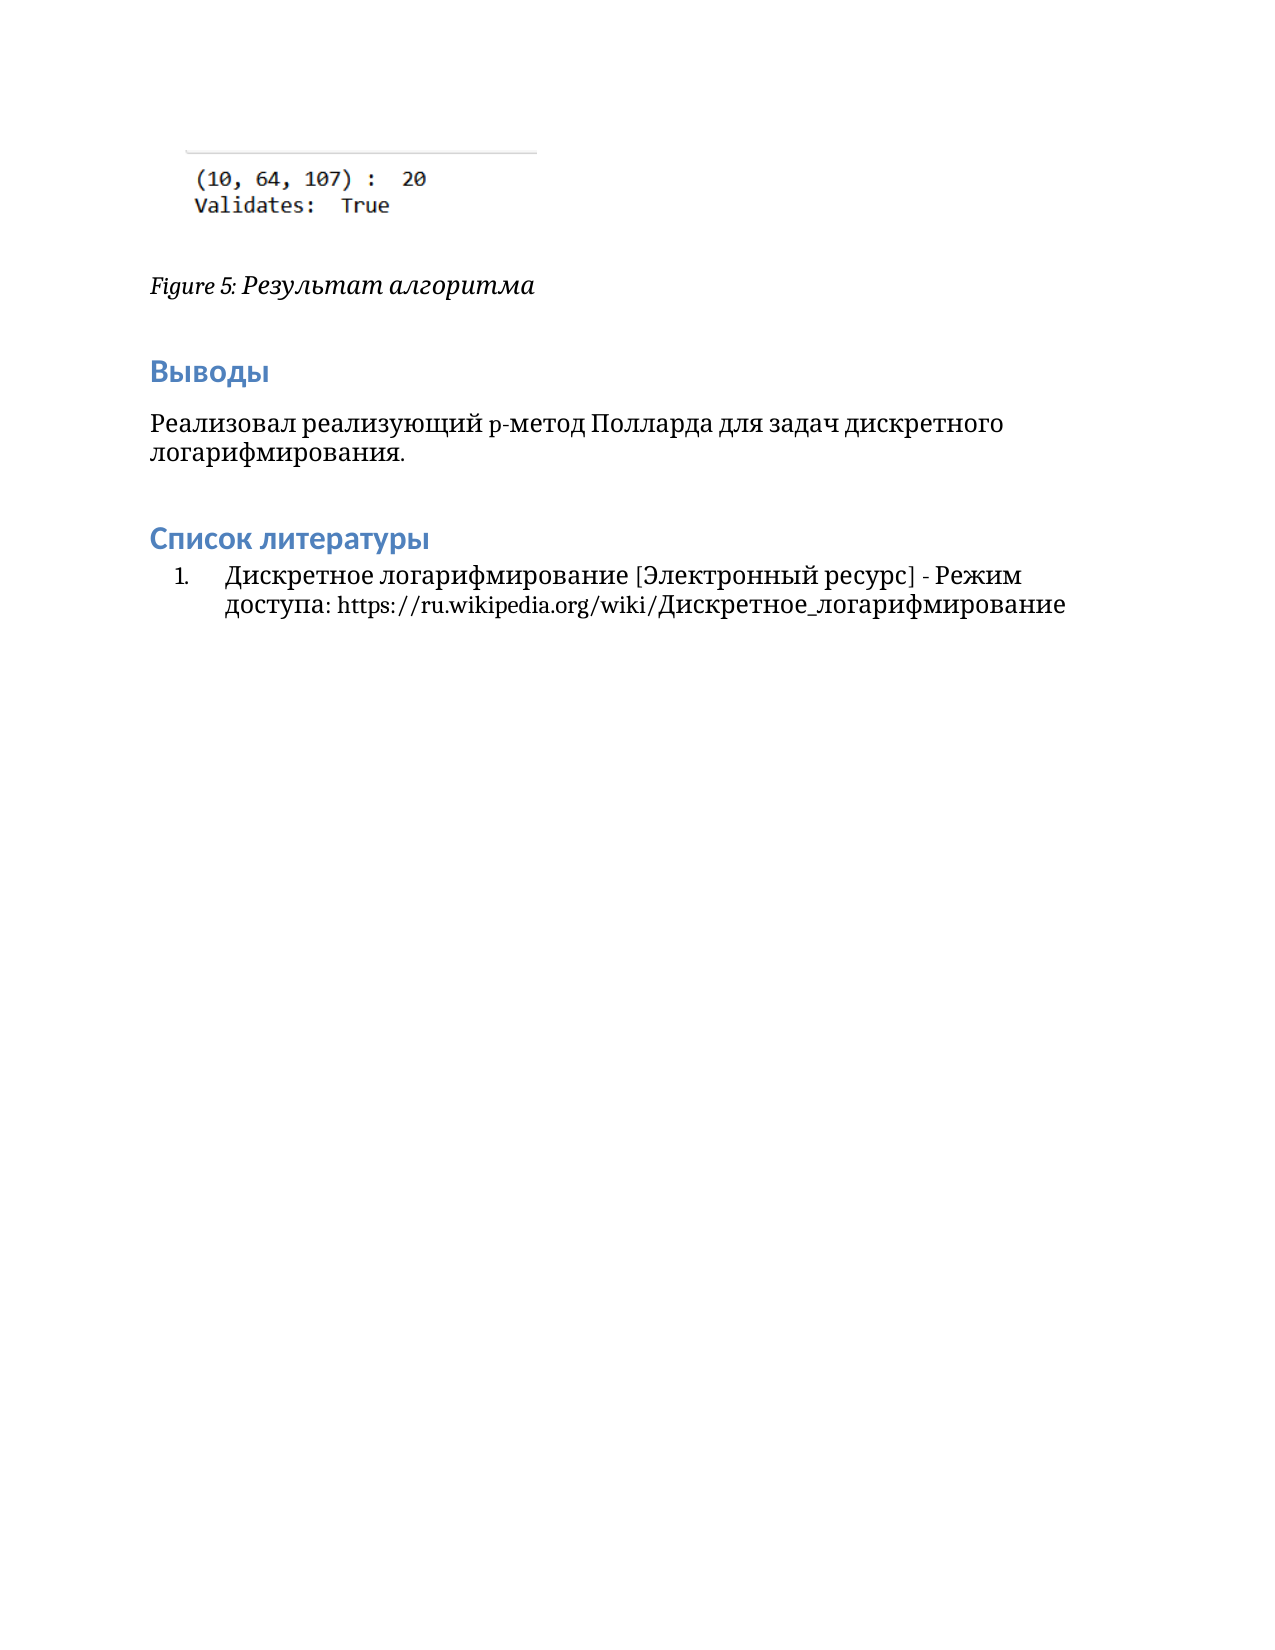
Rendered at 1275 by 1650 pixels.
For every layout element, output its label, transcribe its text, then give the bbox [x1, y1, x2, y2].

list Дискретное логарифмирование [Электронный ресурс] - Режим доступа: https://ru.wikipedia.org/wiki/Дискретное_логарифмирование [175, 562, 1125, 619]
picture [168, 150, 537, 251]
text Figure 5: Результат алгоритма [150, 272, 1125, 300]
subtitle Выводы [150, 350, 1125, 391]
text Реализовал реализующий p-метод Полларда для задач дискретного логарифмирования. [150, 410, 1125, 467]
subtitle Список литературы [150, 517, 1125, 558]
